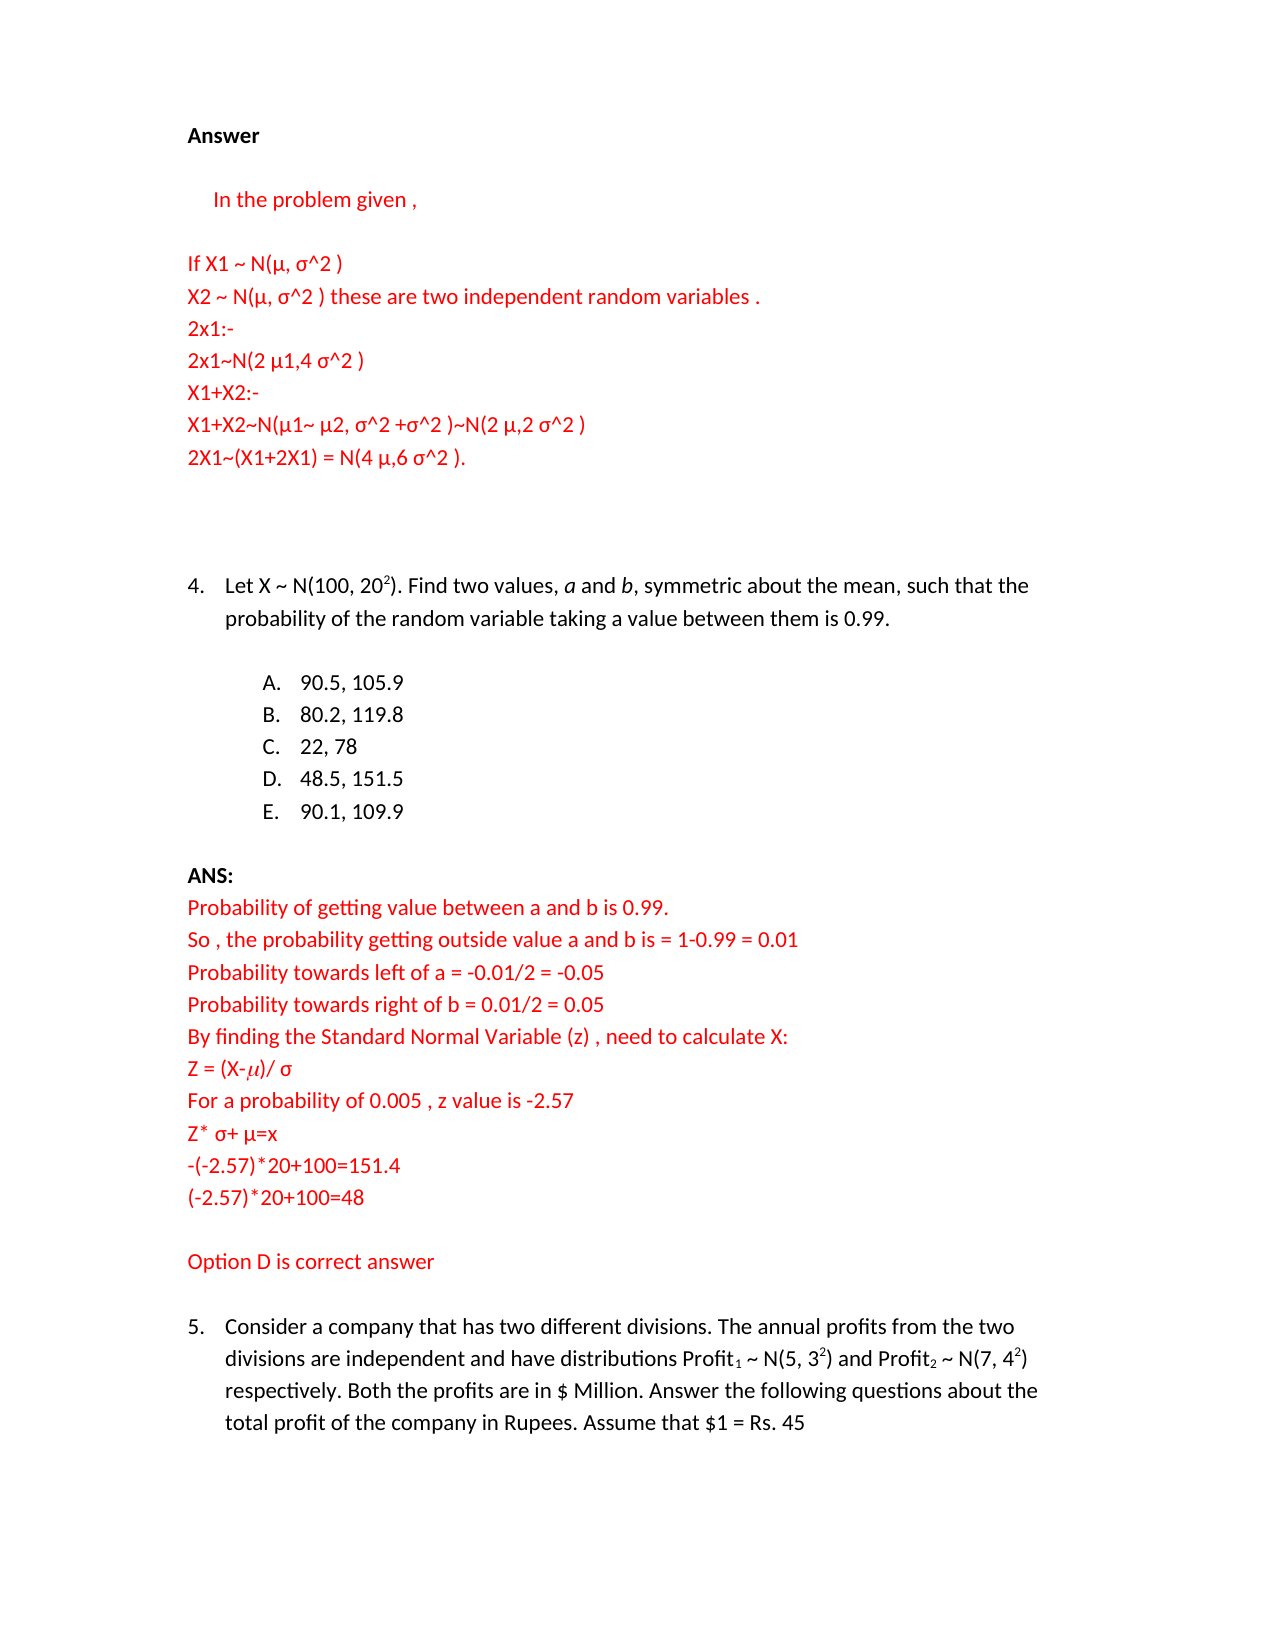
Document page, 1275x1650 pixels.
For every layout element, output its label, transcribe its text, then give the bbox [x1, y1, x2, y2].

text ANS: [187, 861, 1087, 889]
list 22, 78 [262, 732, 1087, 760]
list 48.5, 151.5 [262, 764, 1087, 793]
text 2X1~(X1+2X1) = N(4 μ,6 σ^2 ). [187, 443, 1087, 471]
list 90.5, 105.9 [262, 668, 1087, 696]
text X1+X2:- [187, 378, 1087, 406]
text Probability towards left of a = -0.01/2 = -0.05 [187, 958, 1087, 986]
text In the problem given , [187, 185, 1087, 213]
list Consider a company that has two different divisions. The annual profits from the two divisions are independent and have distributions Profit1 ~ N(5, 32) and Profit2 ~ N(7, 42) respectively. Both the profits are in $ Million. Answer the following questions about the total profit of the company in Rupees. Assume that $1 = Rs. 45 [187, 1312, 1087, 1436]
text Z* σ+ μ=x [187, 1119, 1087, 1147]
text 2x1:- [187, 314, 1087, 342]
list 90.1, 109.9 [262, 797, 1087, 825]
text If X1 ~ N(μ, σ^2 ) [187, 249, 1087, 278]
text By finding the Standard Normal Variable (z) , need to calculate X: [187, 1022, 1087, 1050]
text So , the probability getting outside value a and b is = 1-0.99 = 0.01 [187, 926, 1087, 953]
list Let X ~ N(100, 202). Find two values, a and b, symmetric about the mean, such that the probability of the random variable taking a value between them is 0.99. [187, 571, 1087, 632]
text X1+X2~N(μ1~ μ2, σ^2 +σ^2 )~N(2 μ,2 σ^2 ) [187, 411, 1087, 438]
text Answer [187, 121, 1087, 149]
text 2x1~N(2 μ1,4 σ^2 ) [187, 346, 1087, 374]
text Probability of getting value between a and b is 0.99. [187, 893, 1087, 921]
text X2 ~ N(μ, σ^2 ) these are two independent random variables . [187, 282, 1087, 310]
text -(-2.57)*20+100=151.4 [187, 1151, 1087, 1179]
text Z = (X-)/ σ [187, 1054, 1087, 1082]
text (-2.57)*20+100=48 [187, 1183, 1087, 1211]
text For a probability of 0.005 , z value is -2.57 [187, 1086, 1087, 1114]
text Option D is correct answer [187, 1247, 1087, 1275]
text Probability towards right of b = 0.01/2 = 0.05 [187, 990, 1087, 1018]
list 80.2, 119.8 [262, 700, 1087, 728]
